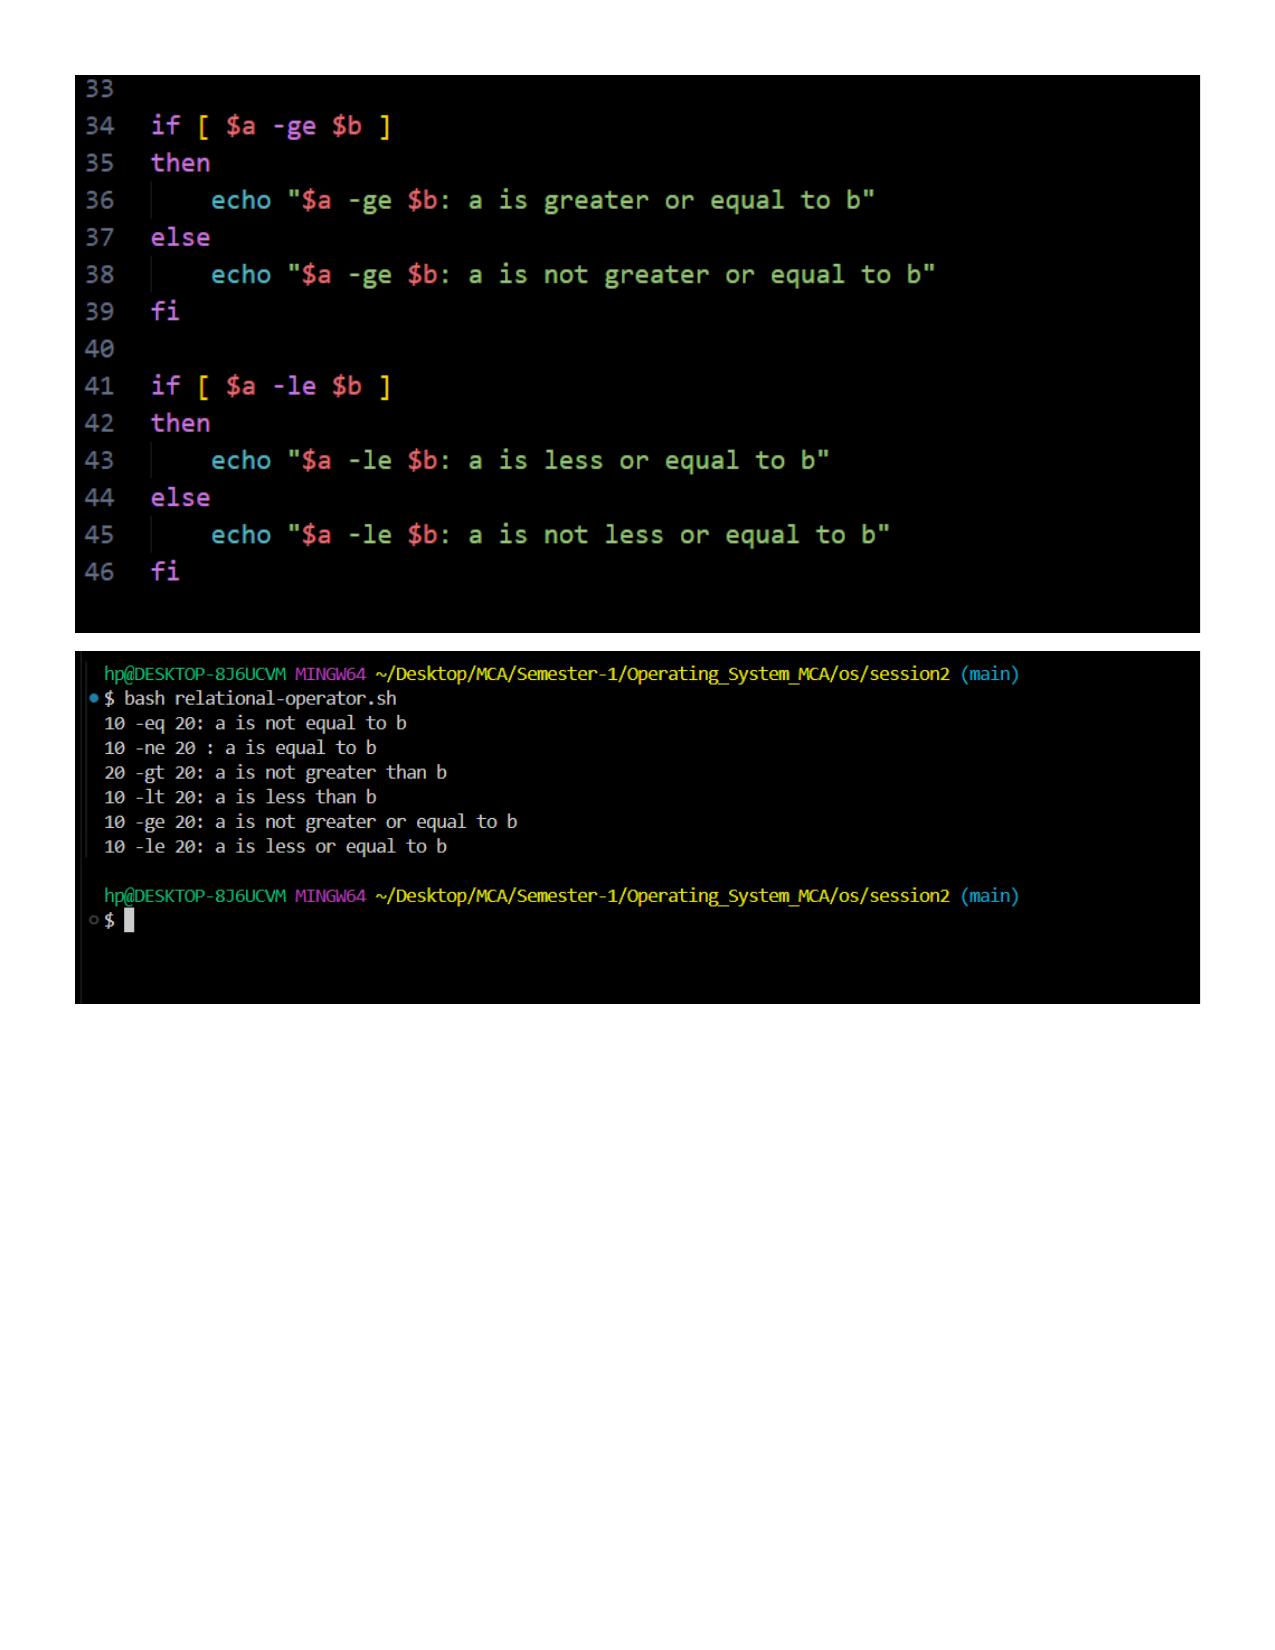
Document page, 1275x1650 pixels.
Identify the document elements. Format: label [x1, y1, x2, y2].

picture [75, 75, 1200, 633]
picture [75, 651, 1200, 1004]
